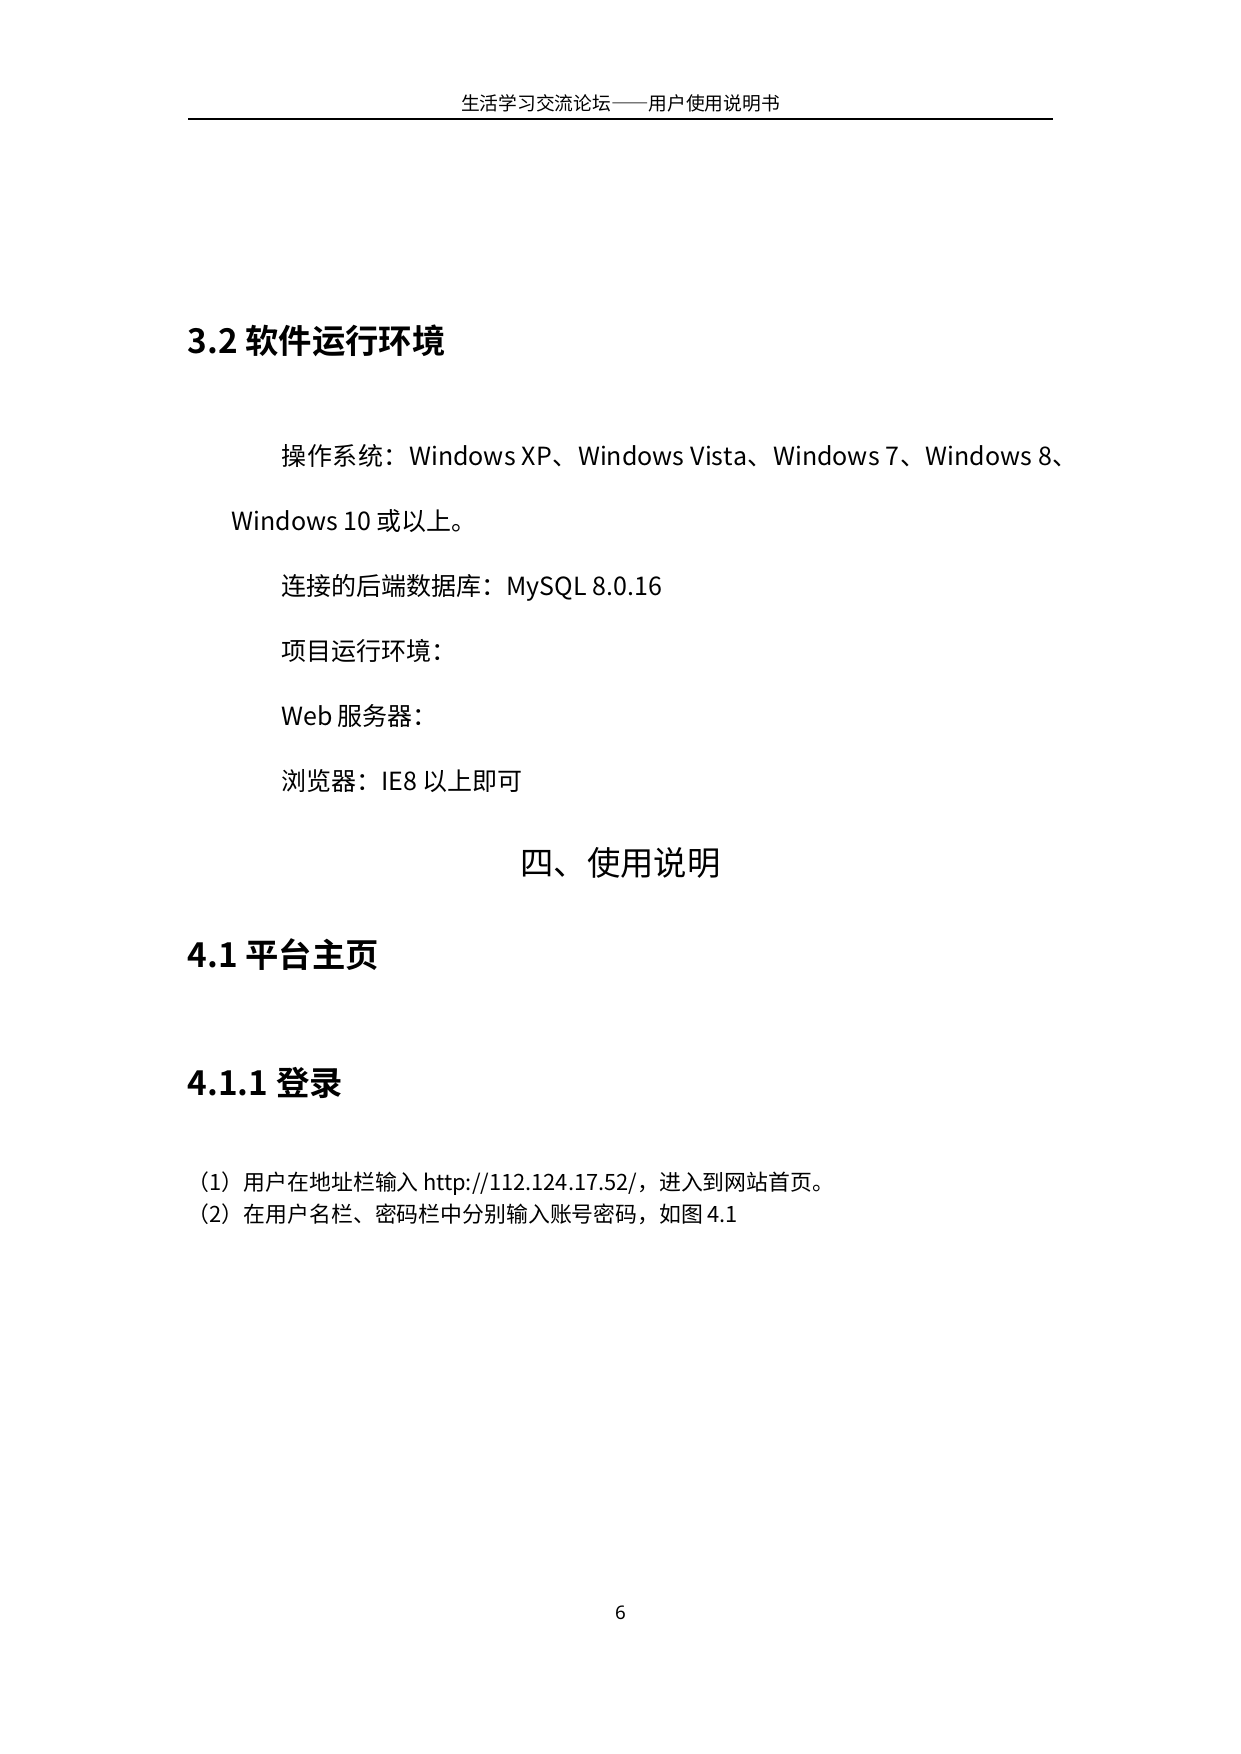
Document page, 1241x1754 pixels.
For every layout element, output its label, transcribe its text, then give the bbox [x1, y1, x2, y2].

text Web服务器： [231, 682, 1053, 747]
subtitle 4.1 平台主页 [187, 921, 1053, 986]
text （1）用户在地址栏输入http://112.124.17.52/，进入到网站首页。 [187, 1164, 1053, 1197]
text （2）在用户名栏、密码栏中分别输入账号密码，如图4.1 [187, 1197, 1053, 1229]
text 项目运行环境： [231, 617, 1053, 682]
text 连接的后端数据库：MySQL 8.0.16 [231, 552, 1053, 617]
subtitle 4.1.1 登录 [187, 1048, 1053, 1113]
subtitle 四、使用说明 [187, 829, 1053, 894]
text 浏览器：IE8以上即可 [231, 747, 1053, 812]
subtitle 3.2 软件运行环境 [187, 306, 1053, 371]
text 操作系统：Windows XP、Windows Vista、Windows 7、Windows 8、Windows 10或以上。 [231, 422, 1053, 552]
